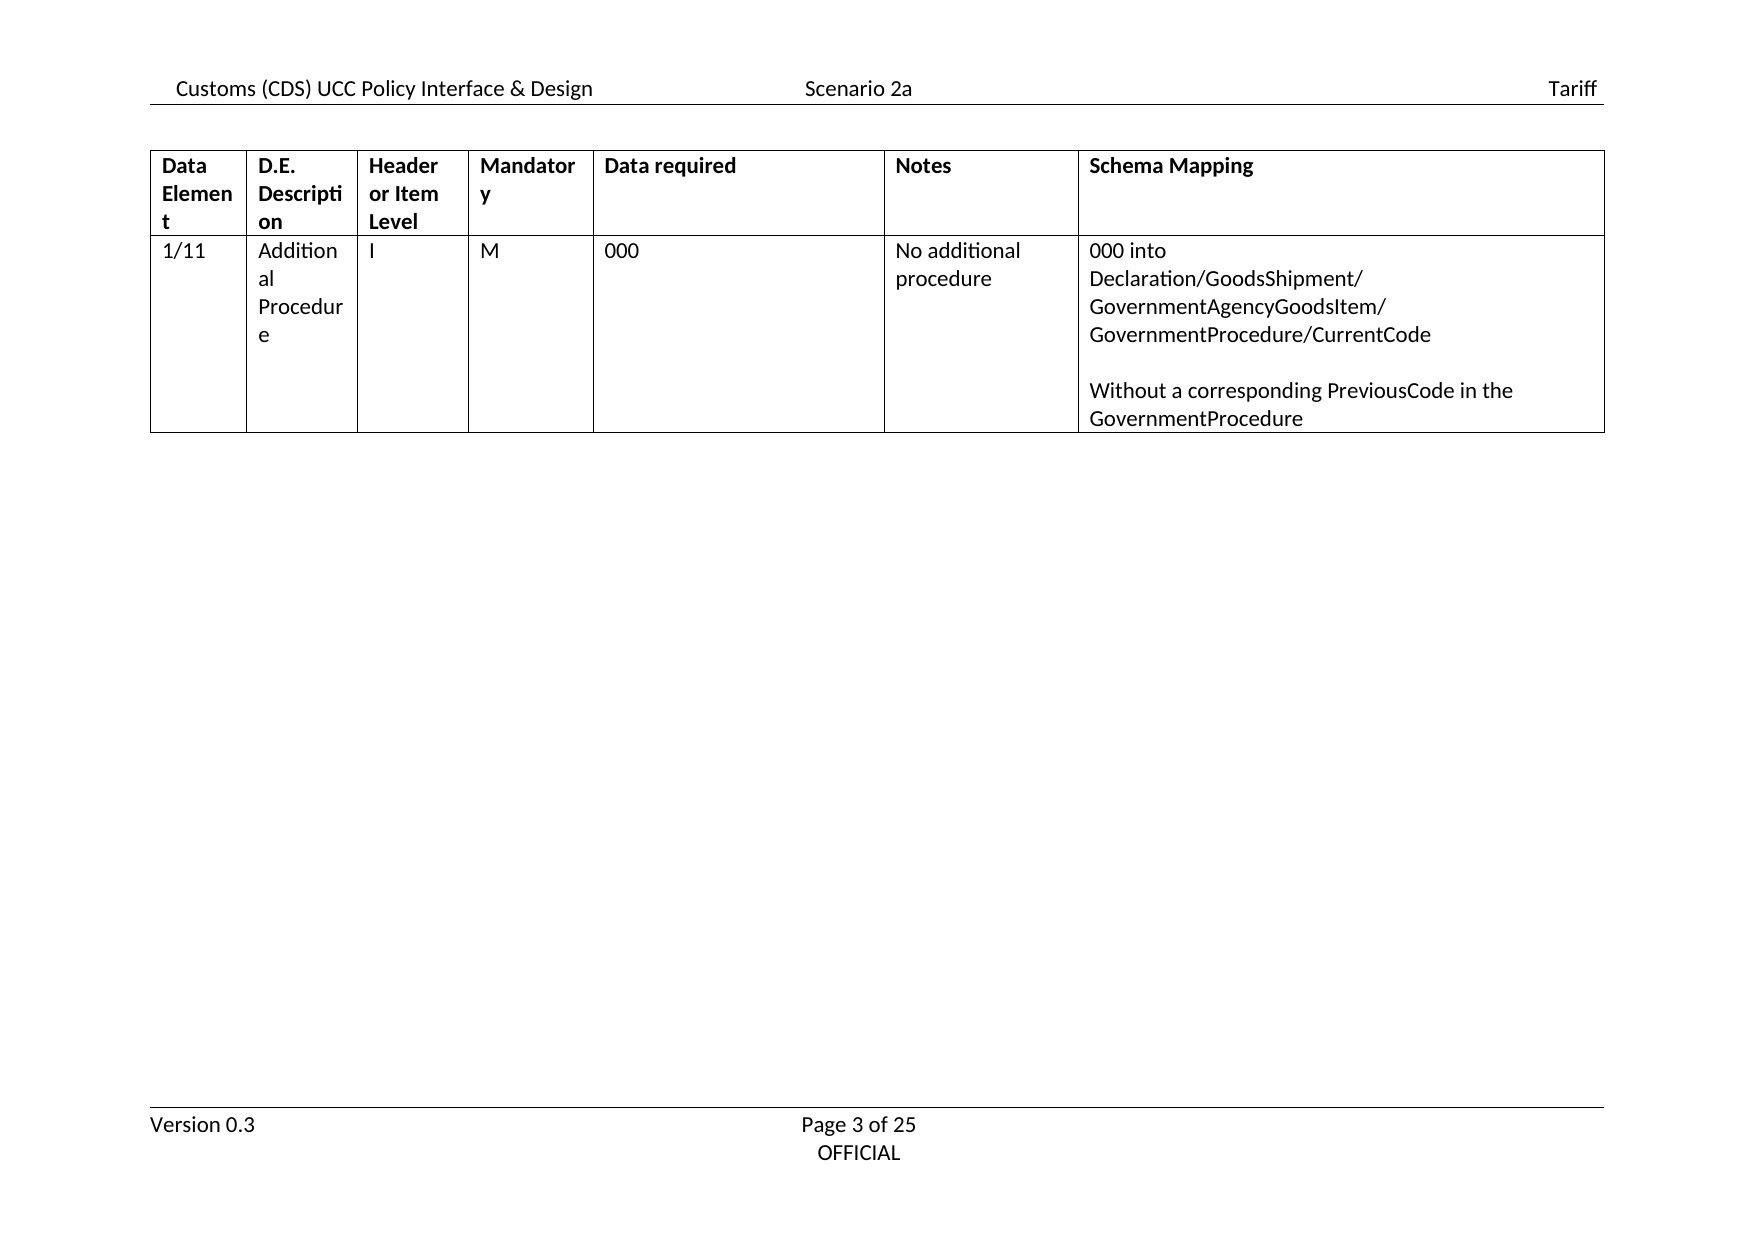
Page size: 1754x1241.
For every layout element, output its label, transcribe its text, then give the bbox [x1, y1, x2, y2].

table_cell 000 into Declaration/GoodsShipment/GovernmentAgencyGoodsItem/GovernmentProcedure/CurrentCode Without a corresponding PreviousCode in the GovernmentProcedure [1079, 236, 1604, 432]
table_header Mandatory [469, 151, 593, 235]
table_cell M [469, 236, 593, 432]
table_cell 1/11 [151, 236, 246, 432]
table_header Data Element [151, 151, 246, 235]
table_cell I [358, 236, 468, 432]
table_header Header or Item Level [358, 151, 468, 235]
table_header Notes [885, 151, 1078, 235]
table_cell No additional procedure [885, 236, 1078, 432]
table_header Data required [594, 151, 884, 235]
table_cell 000 [594, 236, 884, 432]
table_header D.E. Description [247, 151, 357, 235]
table_cell Additional Procedure [247, 236, 357, 432]
table_header Schema Mapping [1079, 151, 1604, 235]
